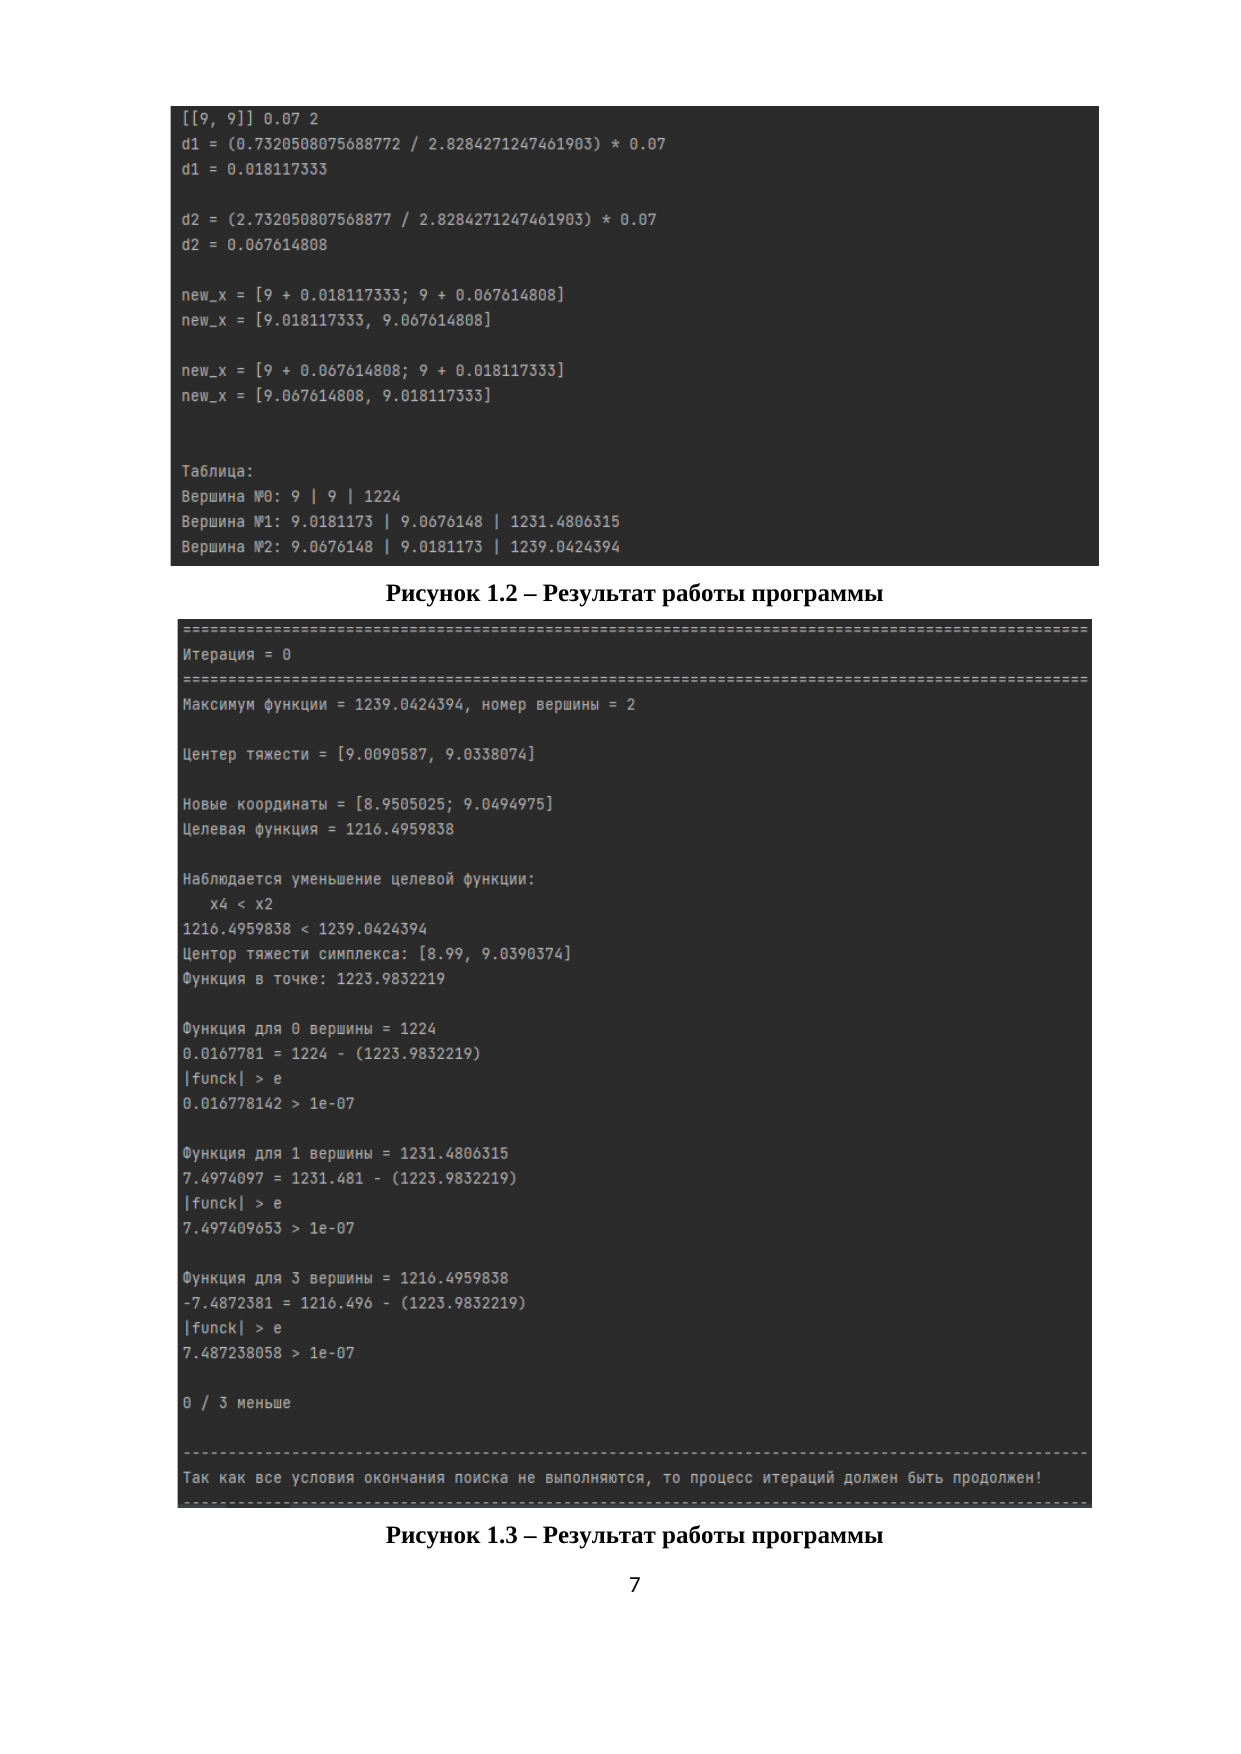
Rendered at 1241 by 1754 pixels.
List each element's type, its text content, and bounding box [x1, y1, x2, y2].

picture [170, 106, 1099, 566]
picture [177, 619, 1092, 1508]
text Рисунок 1.2 – Результат работы программы [106, 578, 1163, 607]
text Рисунок 1.3 – Результат работы программы [106, 1520, 1163, 1548]
